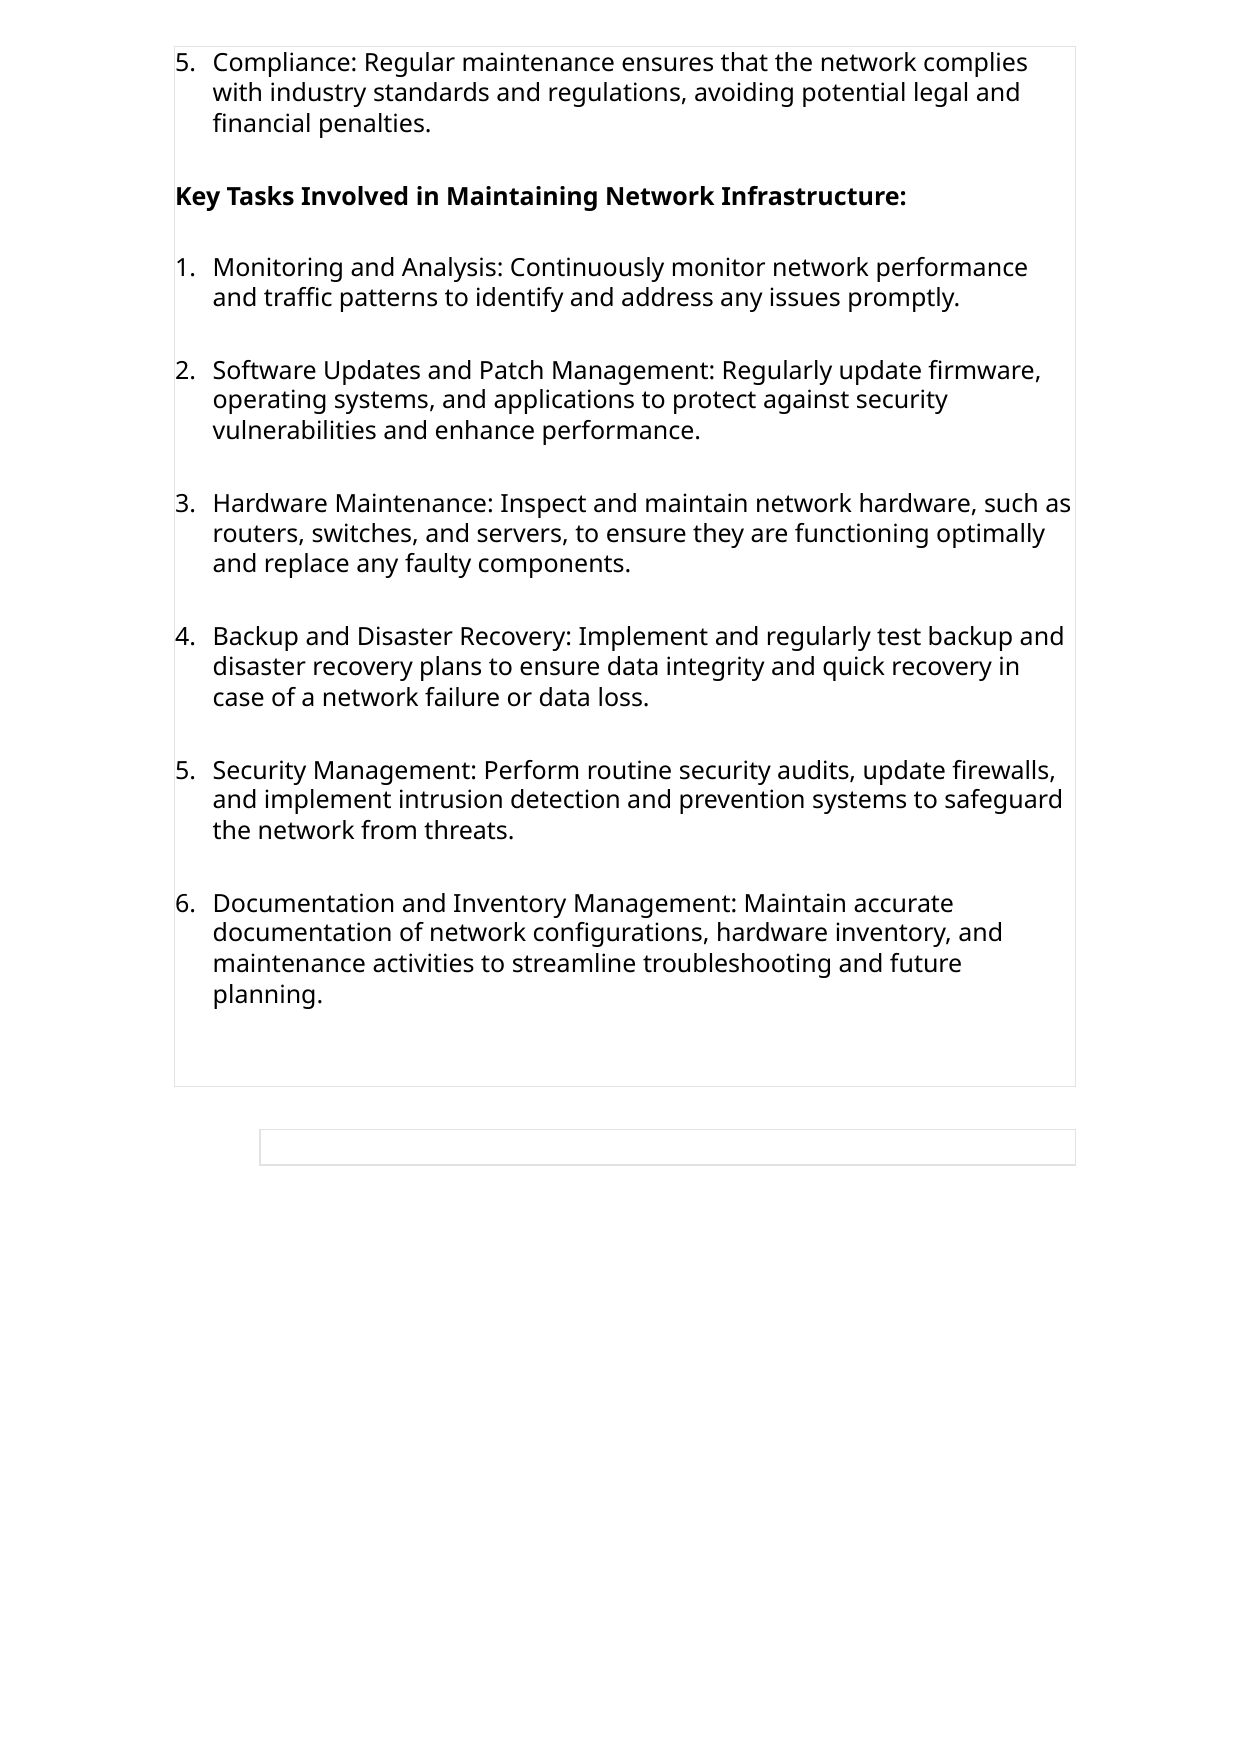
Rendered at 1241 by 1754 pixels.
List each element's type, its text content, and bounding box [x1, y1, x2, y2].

list Backup and Disaster Recovery: Implement and regularly test backup and disaster recovery plans to ensure data integrity and quick recovery in case of a network failure or data loss. [175, 620, 1075, 713]
list Security Management: Perform routine security audits, update firewalls, and implement intrusion detection and prevention systems to safeguard the network from threats. [175, 753, 1075, 847]
list Compliance: Regular maintenance ensures that the network complies with industry standards and regulations, avoiding potential legal and financial penalties. [175, 47, 1075, 139]
list Software Updates and Patch Management: Regularly update firmware, operating systems, and applications to protect against security vulnerabilities and enhance performance. [175, 353, 1075, 447]
list Documentation and Inventory Management: Maintain accurate documentation of network configurations, hardware inventory, and maintenance activities to streamline troubleshooting and future planning. [175, 886, 1075, 1011]
list Hardware Maintenance: Inspect and maintain network hardware, such as routers, switches, and servers, to ensure they are functioning optimally and replace any faulty components. [175, 487, 1075, 580]
list Monitoring and Analysis: Continuously monitor network performance and traffic patterns to identify and address any issues promptly. [175, 251, 1075, 314]
text Key Tasks Involved in Maintaining Network Infrastructure: [175, 179, 1075, 211]
